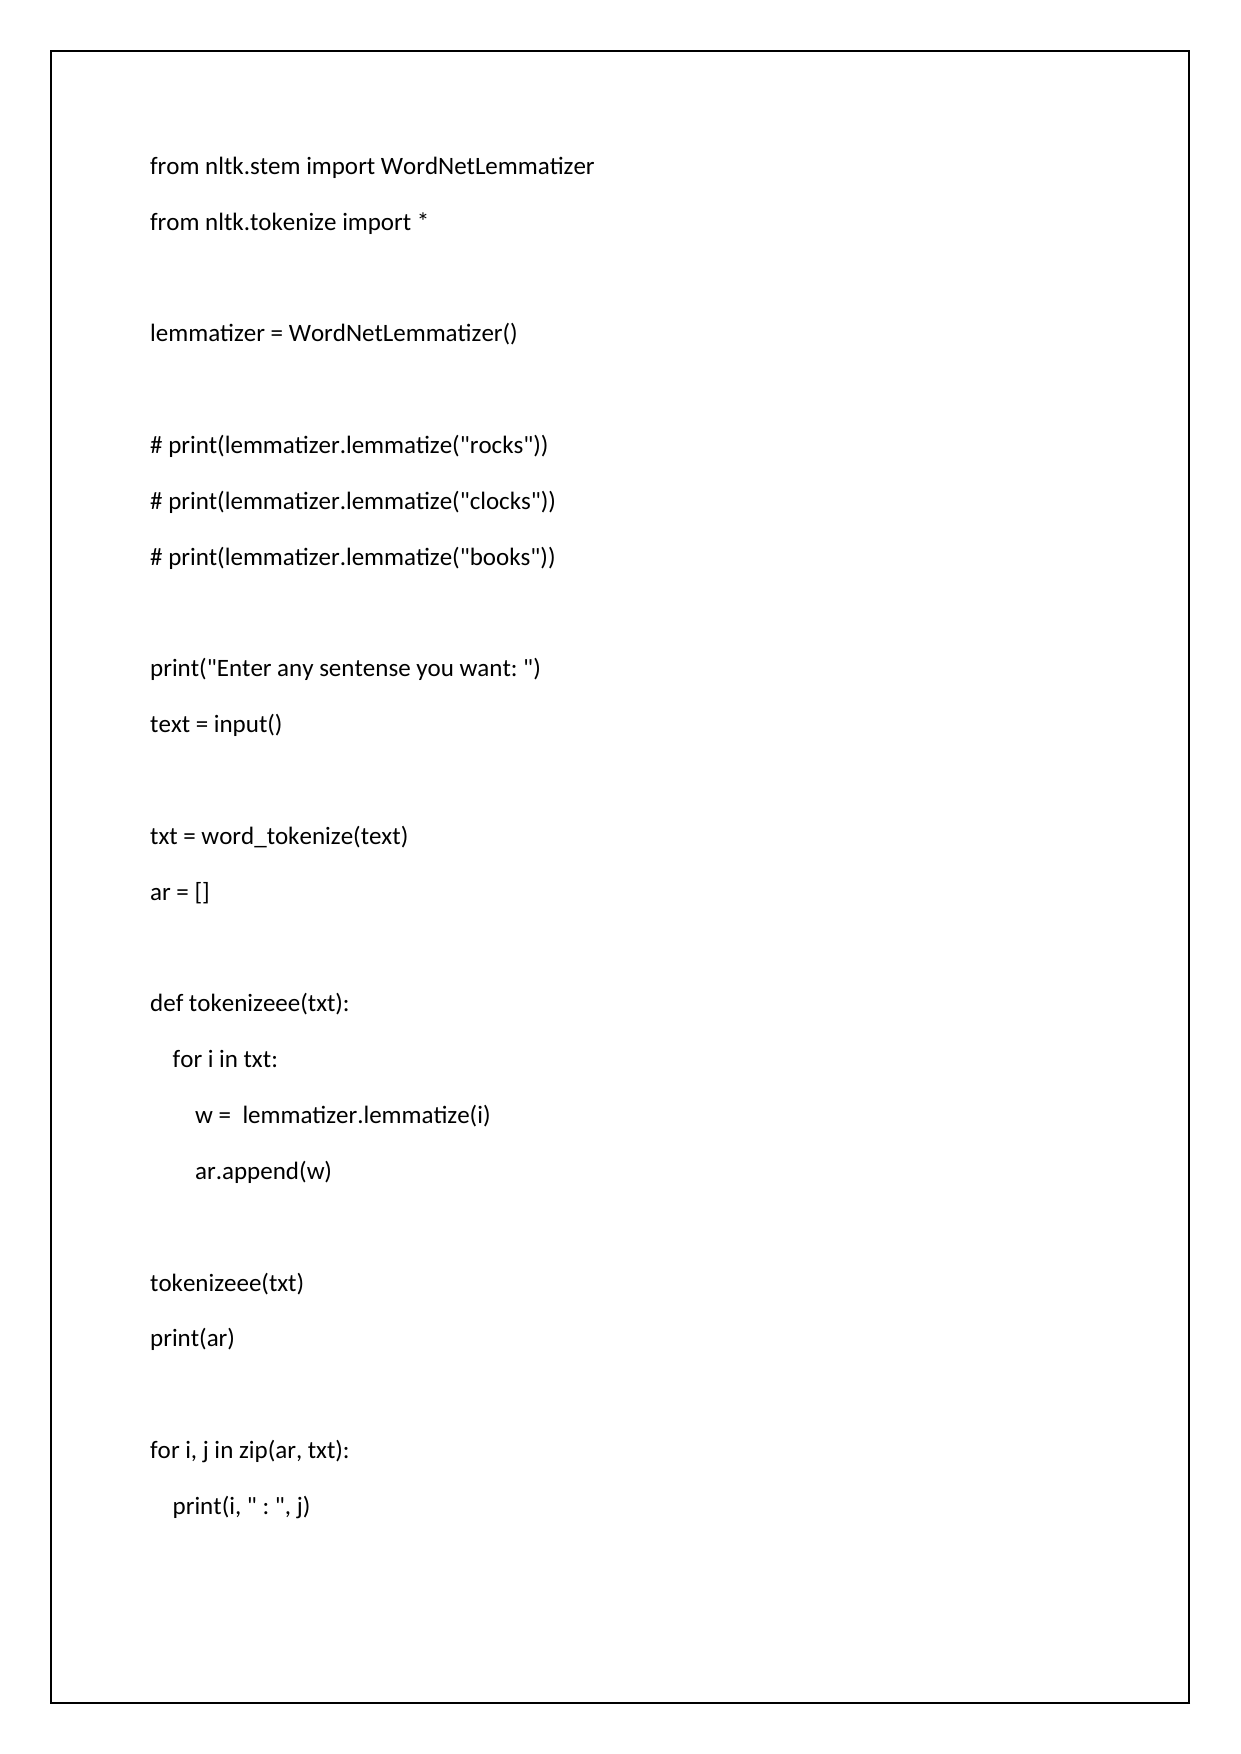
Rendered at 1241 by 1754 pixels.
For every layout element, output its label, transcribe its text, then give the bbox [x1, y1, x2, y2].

text # print(lemmatizer.lemmatize("rocks")) [150, 429, 1090, 460]
text from nltk.stem import WordNetLemmatizer [150, 150, 1090, 181]
text text = input() [150, 708, 1090, 739]
text print(ar) [150, 1322, 1090, 1353]
text print(i, " : ", j) [150, 1490, 1090, 1521]
text # print(lemmatizer.lemmatize("books")) [150, 541, 1090, 571]
text for i in txt: [150, 1043, 1090, 1074]
text def tokenizeee(txt): [150, 987, 1090, 1018]
text lemmatizer = WordNetLemmatizer() [150, 317, 1090, 348]
text tokenizeee(txt) [150, 1267, 1090, 1297]
text w = lemmatizer.lemmatize(i) [150, 1099, 1090, 1130]
text for i, j in zip(ar, txt): [150, 1434, 1090, 1465]
text # print(lemmatizer.lemmatize("clocks")) [150, 485, 1090, 516]
text txt = word_tokenize(text) [150, 820, 1090, 851]
text ar = [] [150, 876, 1090, 906]
text print("Enter any sentense you want: ") [150, 652, 1090, 683]
text from nltk.tokenize import * [150, 206, 1090, 236]
text ar.append(w) [150, 1155, 1090, 1186]
